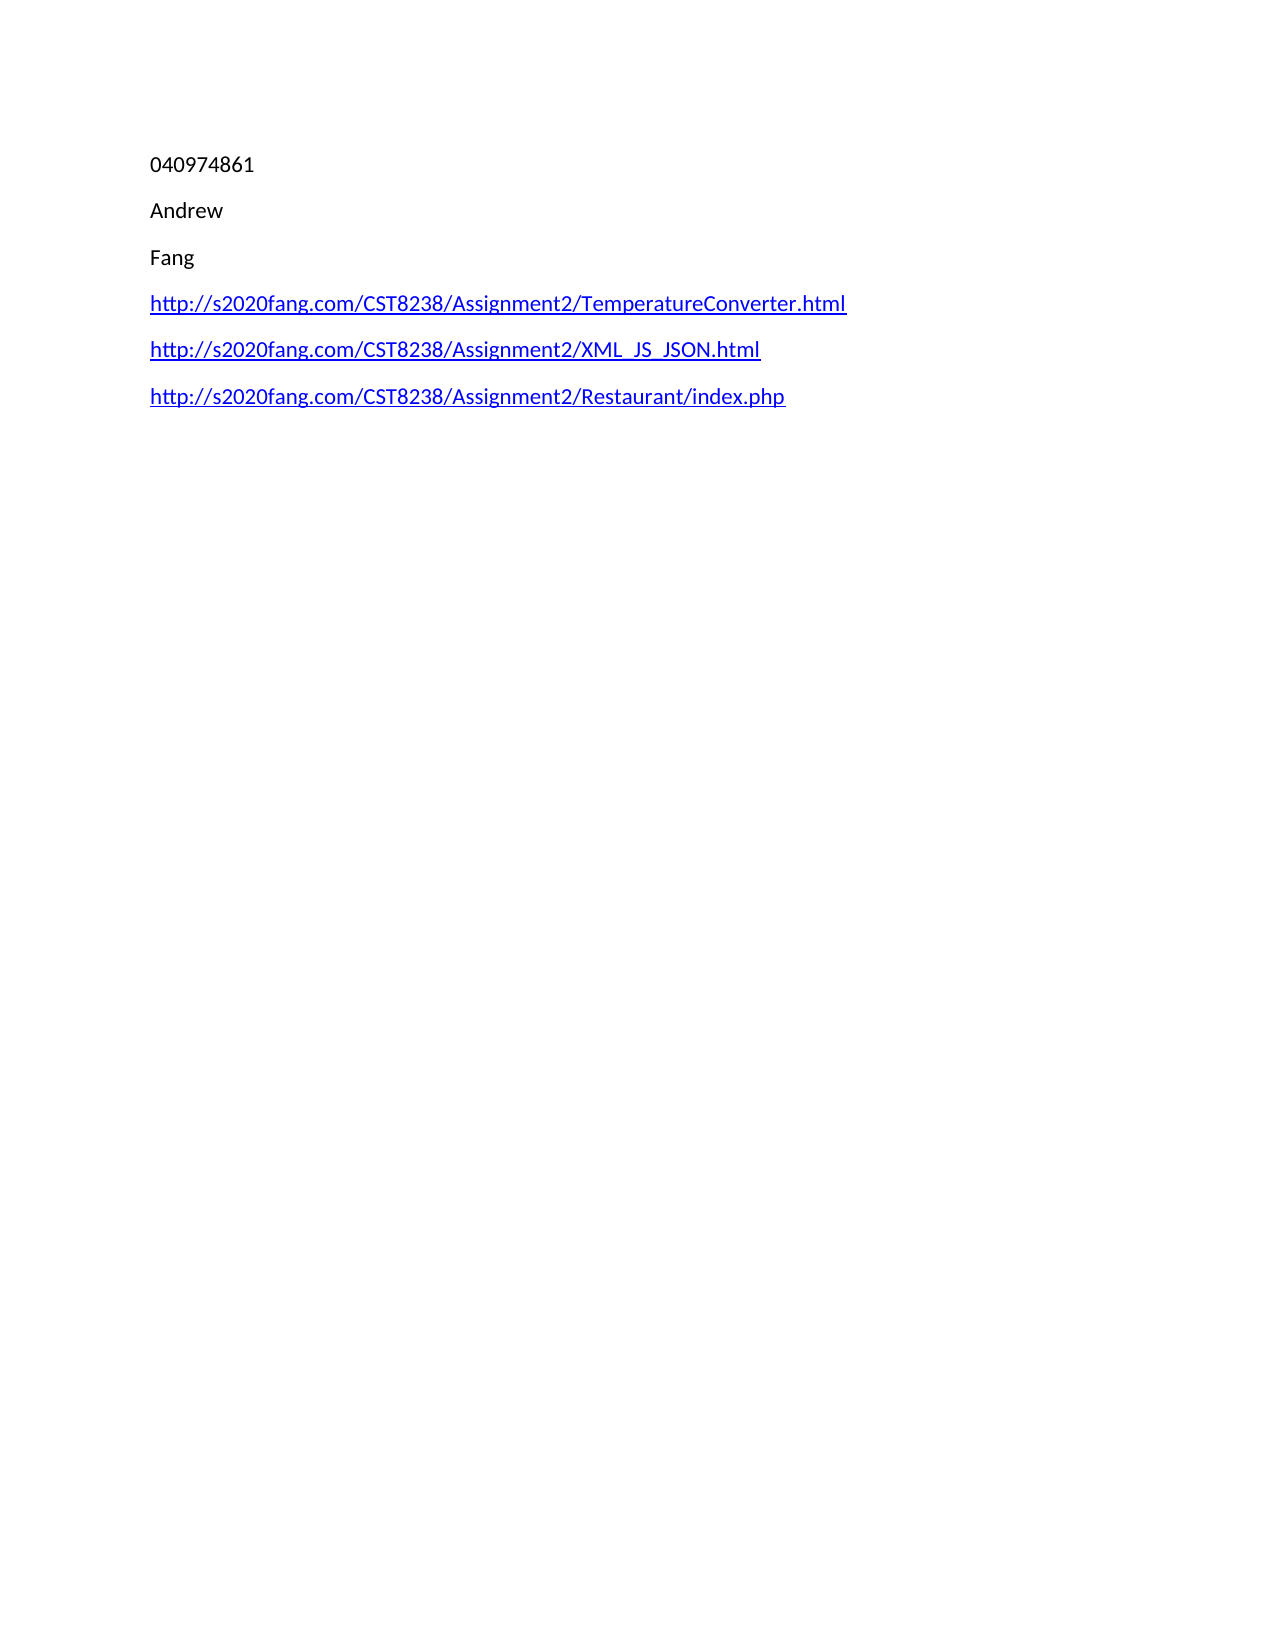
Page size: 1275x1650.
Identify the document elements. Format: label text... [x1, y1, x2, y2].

text http://s2020fang.com/CST8238/Assignment2/TemperatureConverter.html [150, 289, 1125, 317]
text http://s2020fang.com/CST8238/Assignment2/Restaurant/index.php [150, 382, 1125, 410]
text Andrew [150, 196, 1125, 224]
text http://s2020fang.com/CST8238/Assignment2/XML_JS_JSON.html [150, 335, 1125, 363]
text 040974861 [150, 150, 1125, 178]
text Fang [150, 243, 1125, 271]
